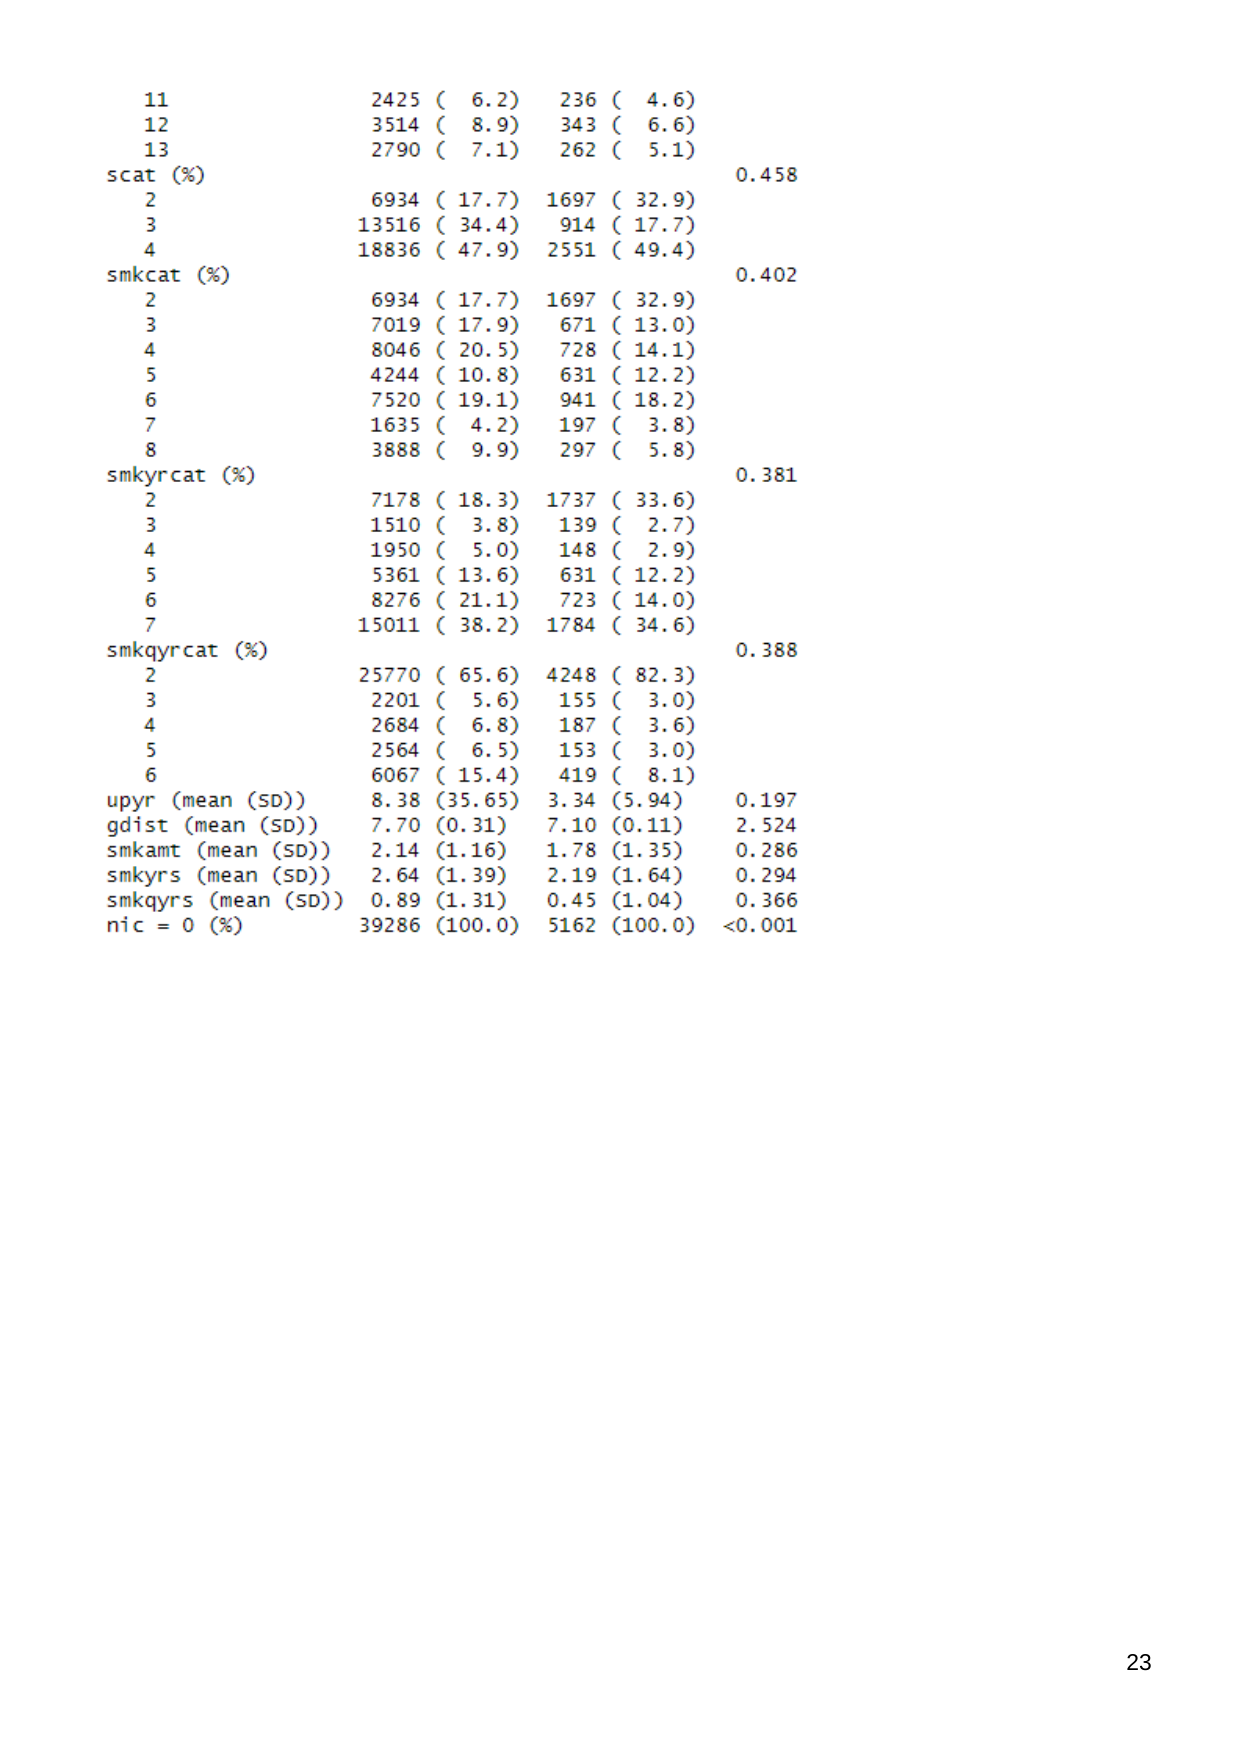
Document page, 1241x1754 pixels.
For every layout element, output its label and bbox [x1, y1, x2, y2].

picture [88, 88, 815, 951]
